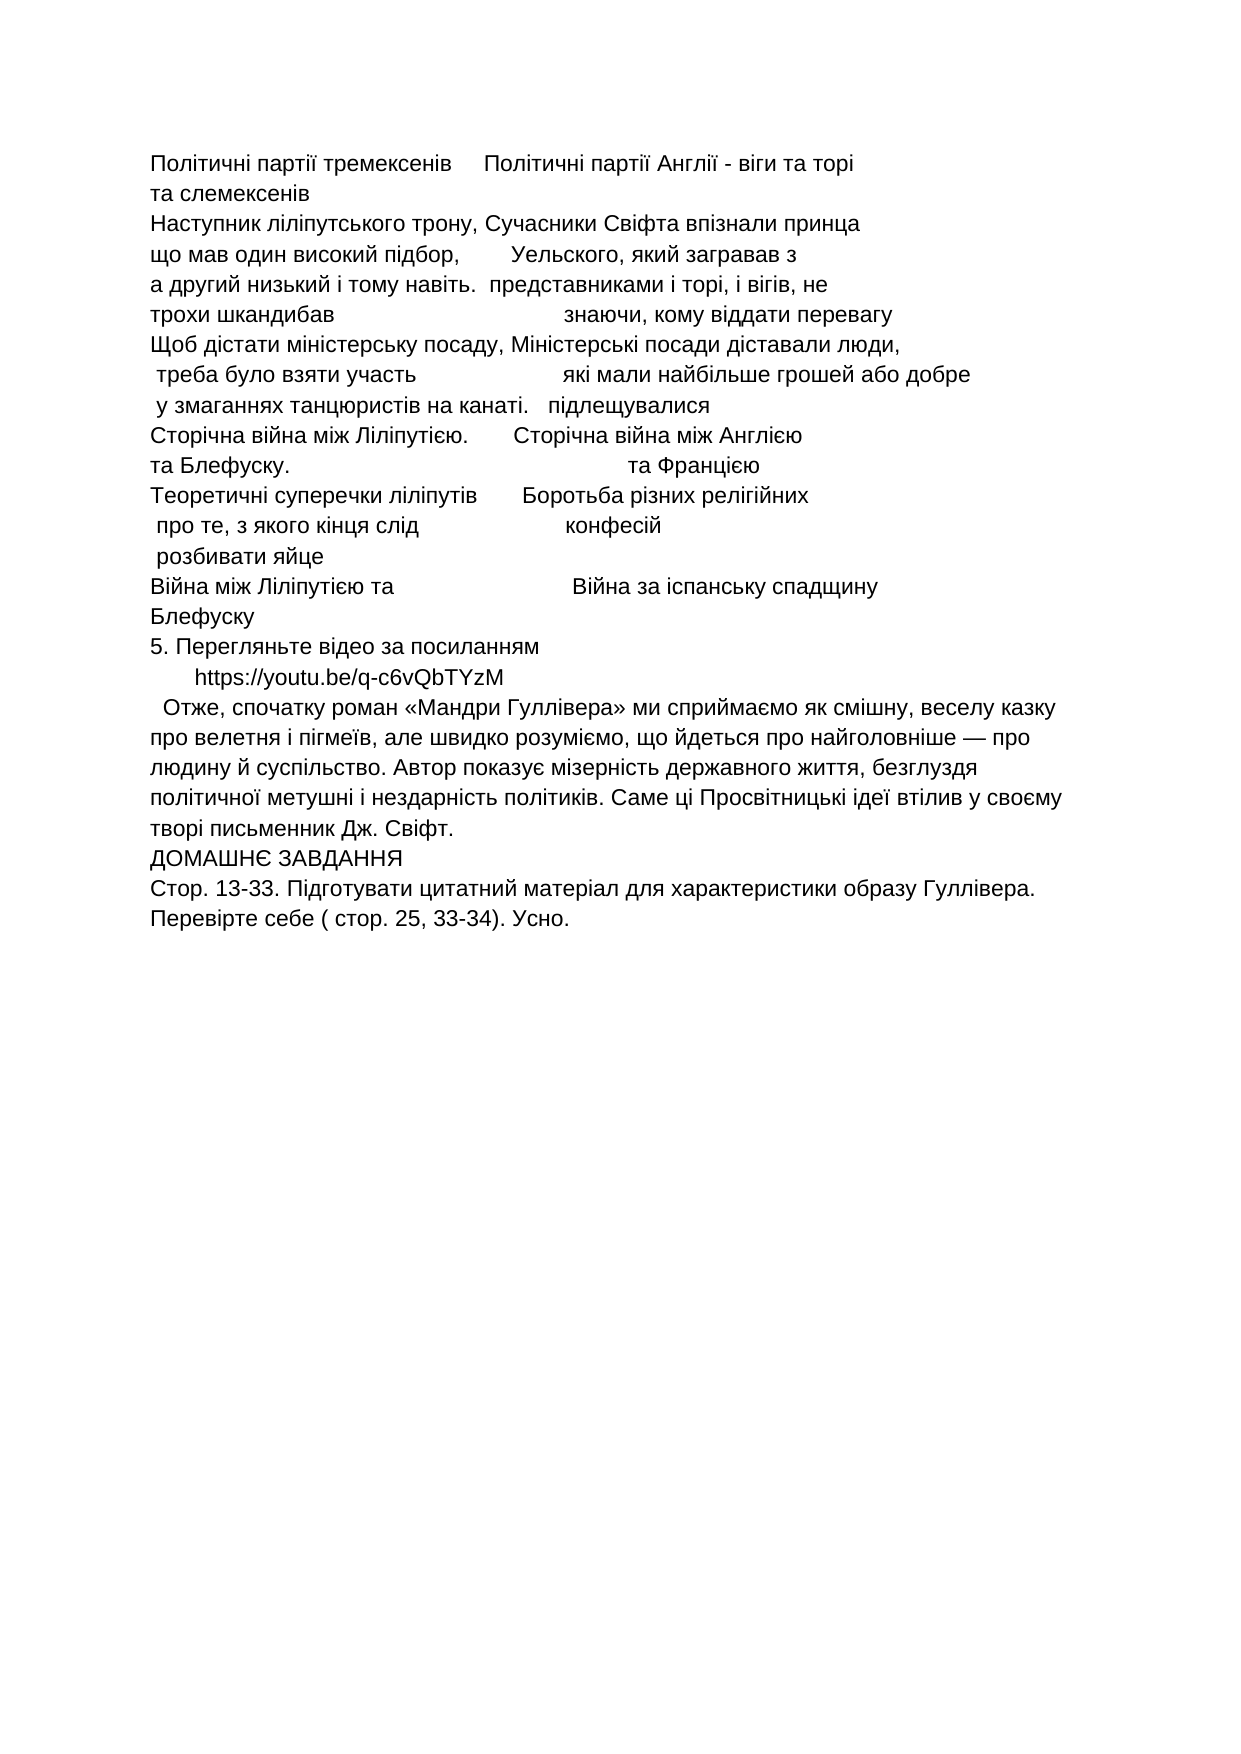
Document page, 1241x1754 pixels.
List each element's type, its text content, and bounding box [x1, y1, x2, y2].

text Політичні партії тремексенів Політичні партії Англії - віги та торі [150, 150, 1090, 176]
text що мав один високий підбор, Уельского, який загравав з [150, 241, 1090, 267]
text Наступник ліліпутського трону, Сучасники Свіфта впізнали принца [150, 210, 1090, 237]
text трохи шкандибав знаючи, кому віддати перевагу [150, 301, 1090, 327]
text https://youtu.be/q-c6vQbTYzM [150, 663, 1090, 690]
text Блефуску [150, 603, 1090, 629]
text Стор. 13-33. Підготувати цитатний матеріал для характеристики образу Гуллівера. Перевірте себе ( стор. 25, 33-34). Усно. [150, 875, 1090, 932]
text треба було взяти участь які мали найбільше грошей або добре [150, 361, 1090, 388]
text Щоб дістати міністерську посаду, Міністерські посади діставали люди, [150, 331, 1090, 358]
text а другий низький і тому навіть. представниками і торі, і вігів, не [150, 271, 1090, 297]
text 5. Перегляньте відео за посиланням [150, 633, 1090, 660]
text та слемексенів [150, 180, 1090, 207]
text та Блефуску. та Францією [150, 452, 1090, 478]
text Війна між Ліліпутією та Війна за іспанську спадщину [150, 573, 1090, 599]
text ДОМАШНЄ ЗАВДАННЯ [150, 845, 1090, 871]
text Отже, спочатку роман «Мандри Гуллівера» ми сприймаємо як смішну, веселу казку про велетня і пігмеїв, але швидко розуміємо, що йдеться про найголовніше — про людину й суспільство. Автор показує мізерність державного життя, безглуздя політичної метушні і нездарність політиків. Саме ці Просвітницькі ідеї втілив у своєму творі письменник Дж. Свіфт. [150, 694, 1090, 841]
text про те, з якого кінця слід конфесій [150, 512, 1090, 539]
text у змаганнях танцюристів на канаті. підлещувалися [150, 392, 1090, 418]
text Теоретичні суперечки ліліпутів Боротьба різних релігійних [150, 482, 1090, 509]
text розбивати яйце [150, 543, 1090, 569]
text Сторічна війна між Ліліпутією. Сторічна війна між Англією [150, 422, 1090, 448]
